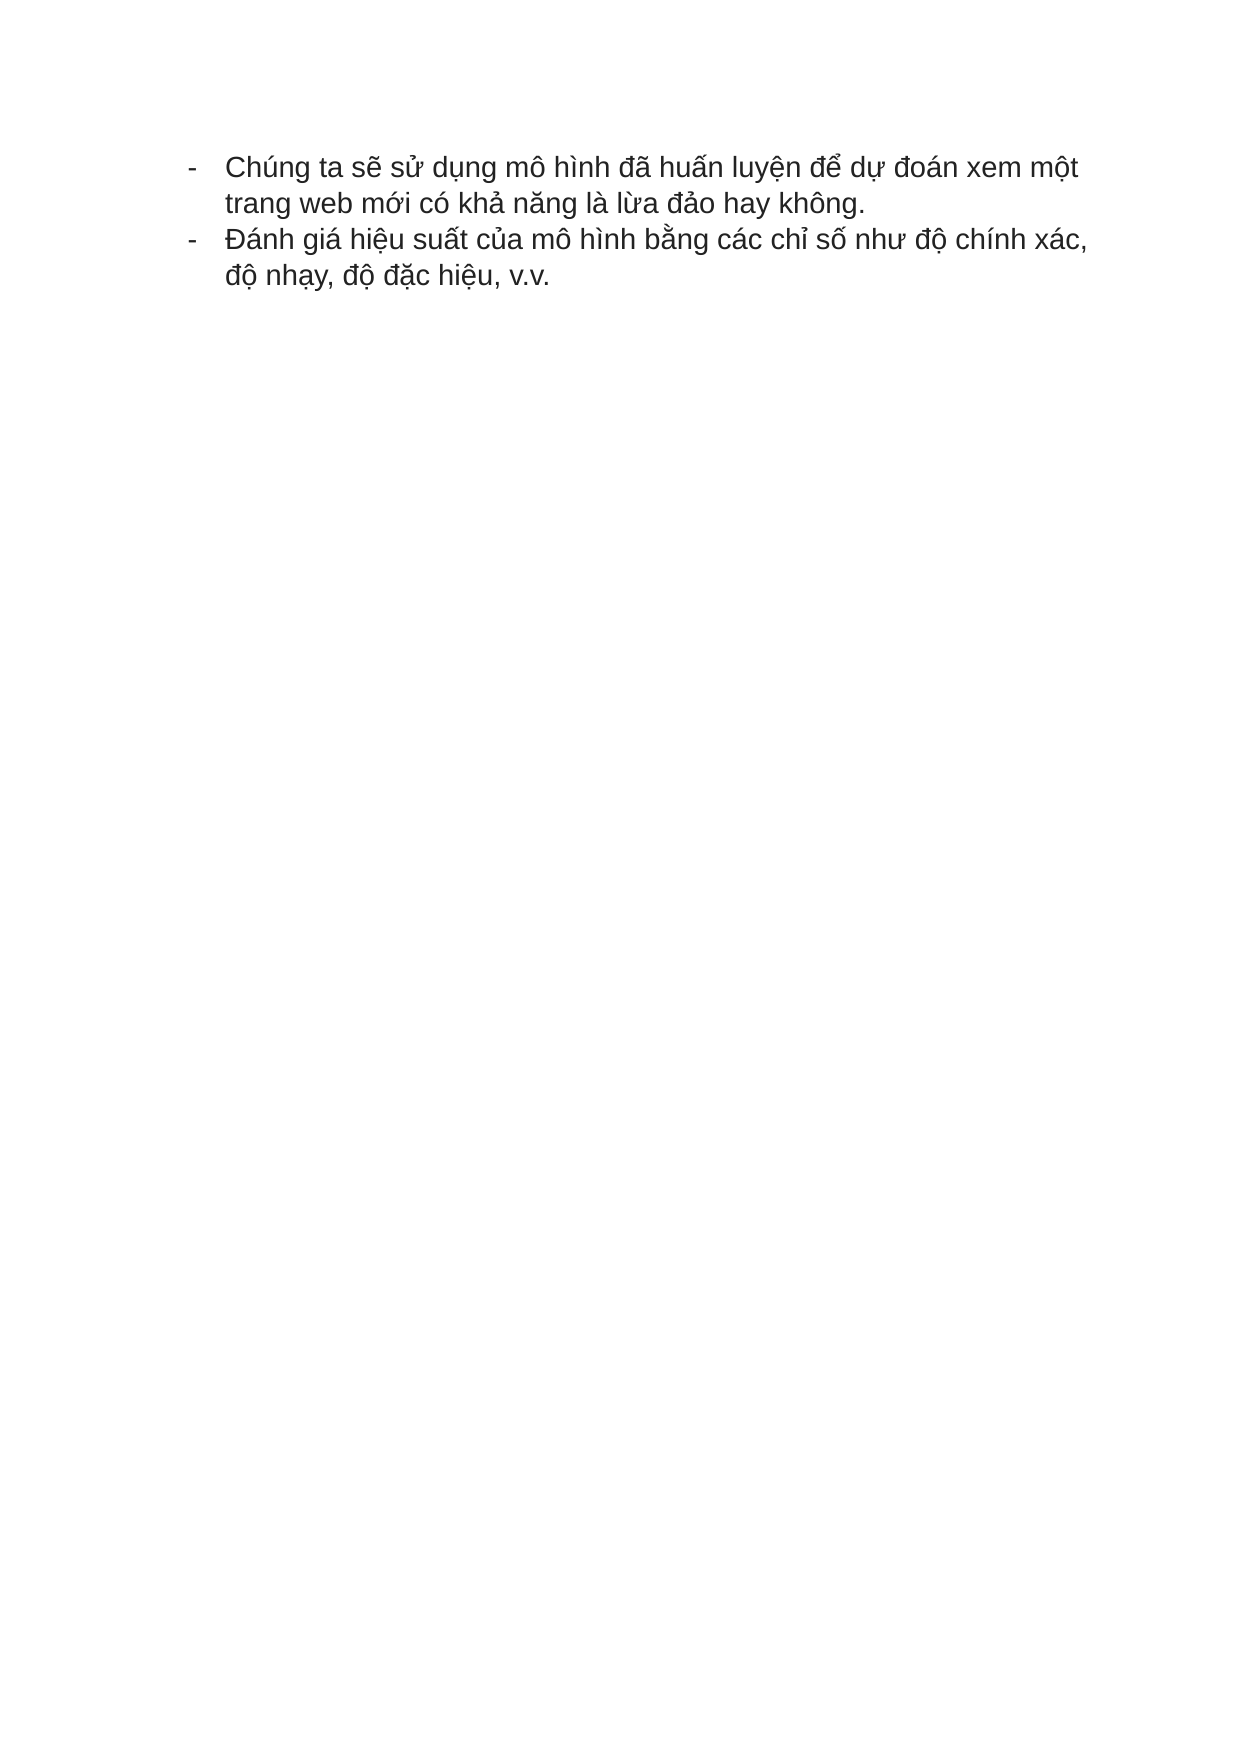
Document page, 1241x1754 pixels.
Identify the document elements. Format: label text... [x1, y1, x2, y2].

list Chúng ta sẽ sử dụng mô hình đã huấn luyện để dự đoán xem một trang web mới có khả năng là lừa đảo hay không. [187, 150, 1090, 220]
list Đánh giá hiệu suất của mô hình bằng các chỉ số như độ chính xác, độ nhạy, độ đặc hiệu, v.v. [187, 222, 1090, 292]
